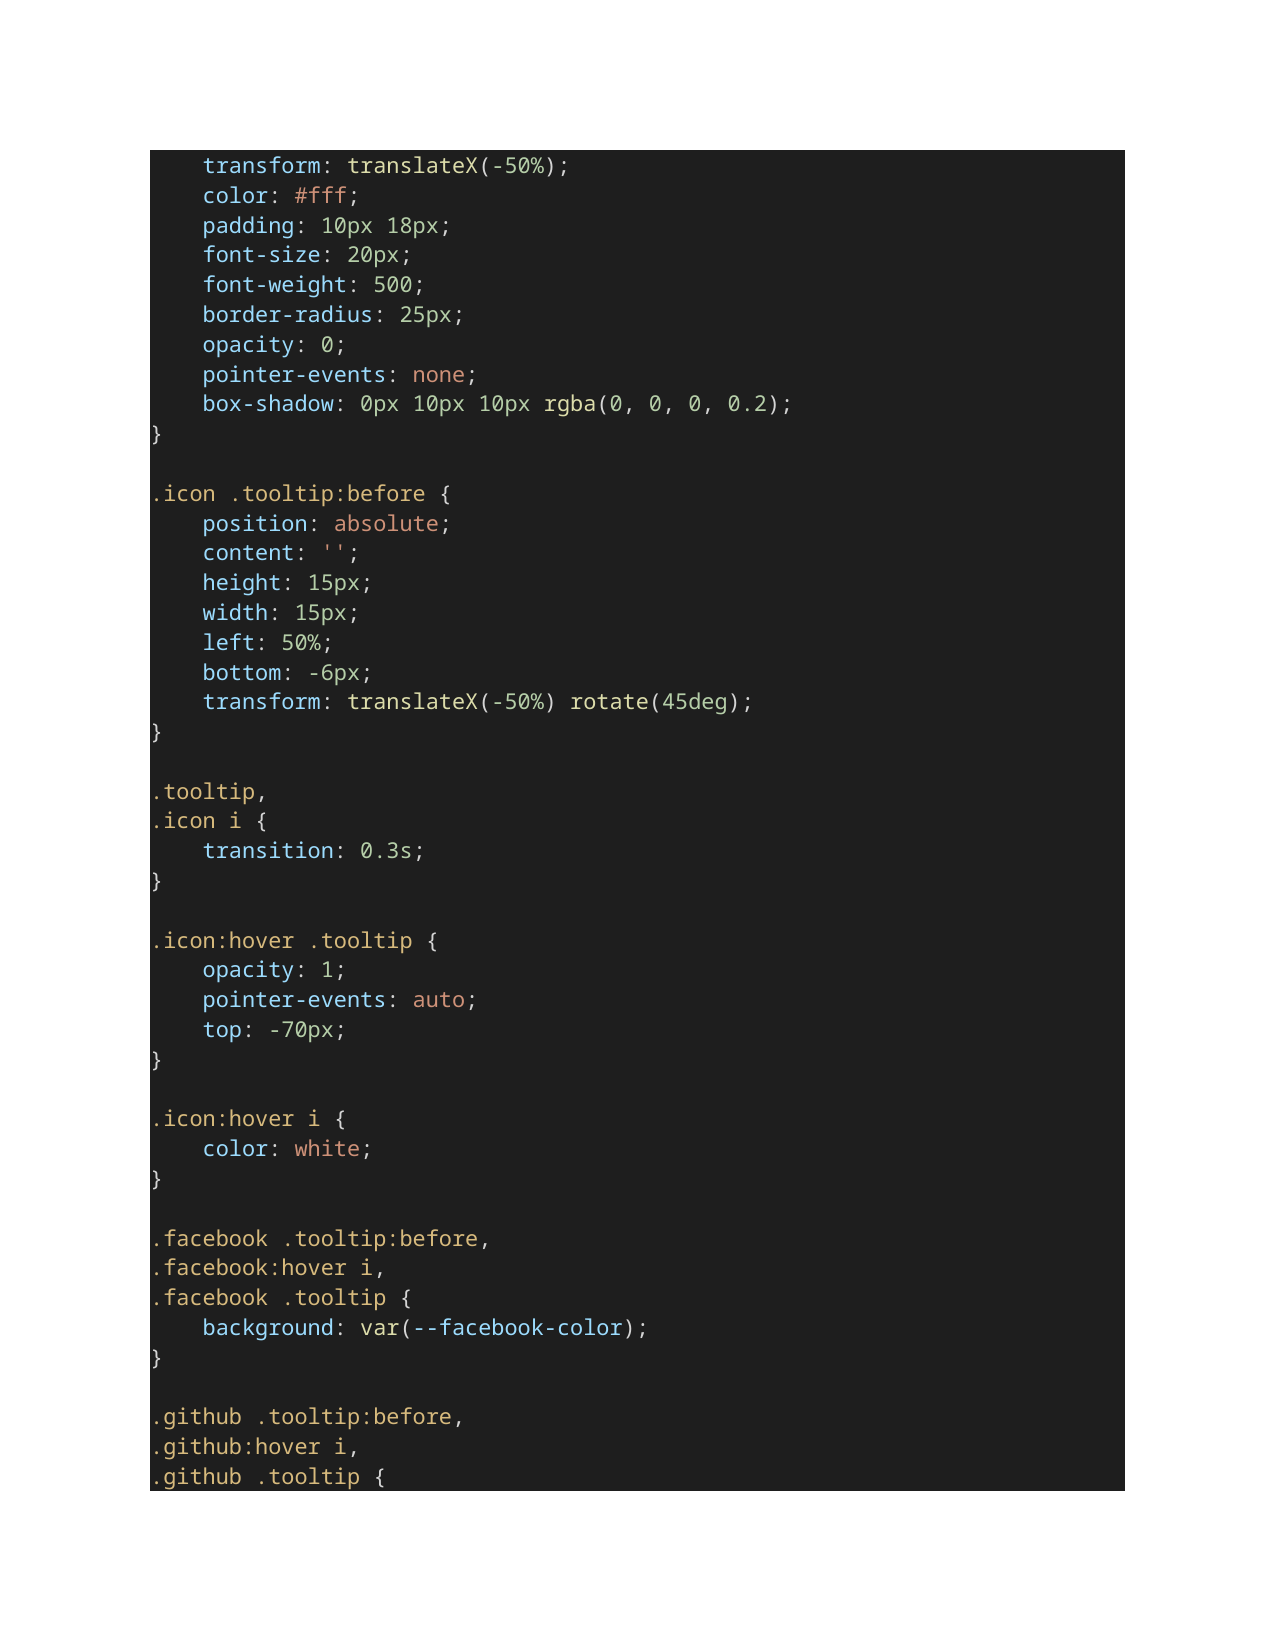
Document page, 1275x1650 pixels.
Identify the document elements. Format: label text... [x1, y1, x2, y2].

text height: 15px; [150, 567, 1125, 597]
text } [150, 1342, 1125, 1371]
text } [150, 1163, 1125, 1193]
text pointer-events: none; [150, 358, 1125, 388]
text top: -70px; [150, 1014, 1125, 1044]
text .facebook:hover i, [150, 1252, 1125, 1282]
text .icon .tooltip:before { [150, 478, 1125, 507]
text } [150, 418, 1125, 448]
text .github:hover i, [150, 1431, 1125, 1461]
text .icon:hover i { [150, 1103, 1125, 1133]
text border-radius: 25px; [150, 299, 1125, 329]
text pointer-events: auto; [150, 984, 1125, 1014]
text .icon:hover .tooltip { [150, 924, 1125, 954]
text .facebook .tooltip { [150, 1282, 1125, 1312]
text font-size: 20px; [150, 239, 1125, 269]
text } [150, 1044, 1125, 1073]
text content: ''; [150, 537, 1125, 567]
text left: 50%; [150, 627, 1125, 656]
text transform: translateX(-50%); [150, 150, 1125, 180]
text width: 15px; [150, 597, 1125, 627]
text .tooltip, [150, 776, 1125, 805]
text transition: 0.3s; [150, 835, 1125, 865]
text transform: translateX(-50%) rotate(45deg); [150, 686, 1125, 716]
text padding: 10px 18px; [150, 209, 1125, 239]
text opacity: 1; [150, 954, 1125, 984]
text bottom: -6px; [150, 656, 1125, 686]
text opacity: 0; [150, 329, 1125, 358]
text .github .tooltip:before, [150, 1401, 1125, 1431]
text color: #fff; [150, 180, 1125, 209]
text font-weight: 500; [150, 269, 1125, 299]
text } [150, 716, 1125, 746]
text } [150, 865, 1125, 895]
text box-shadow: 0px 10px 10px rgba(0, 0, 0, 0.2); [150, 388, 1125, 418]
text .github .tooltip { [150, 1461, 1125, 1491]
text color: white; [150, 1133, 1125, 1163]
text .icon i { [150, 805, 1125, 835]
text background: var(--facebook-color); [150, 1312, 1125, 1342]
text .facebook .tooltip:before, [150, 1222, 1125, 1252]
text position: absolute; [150, 507, 1125, 537]
